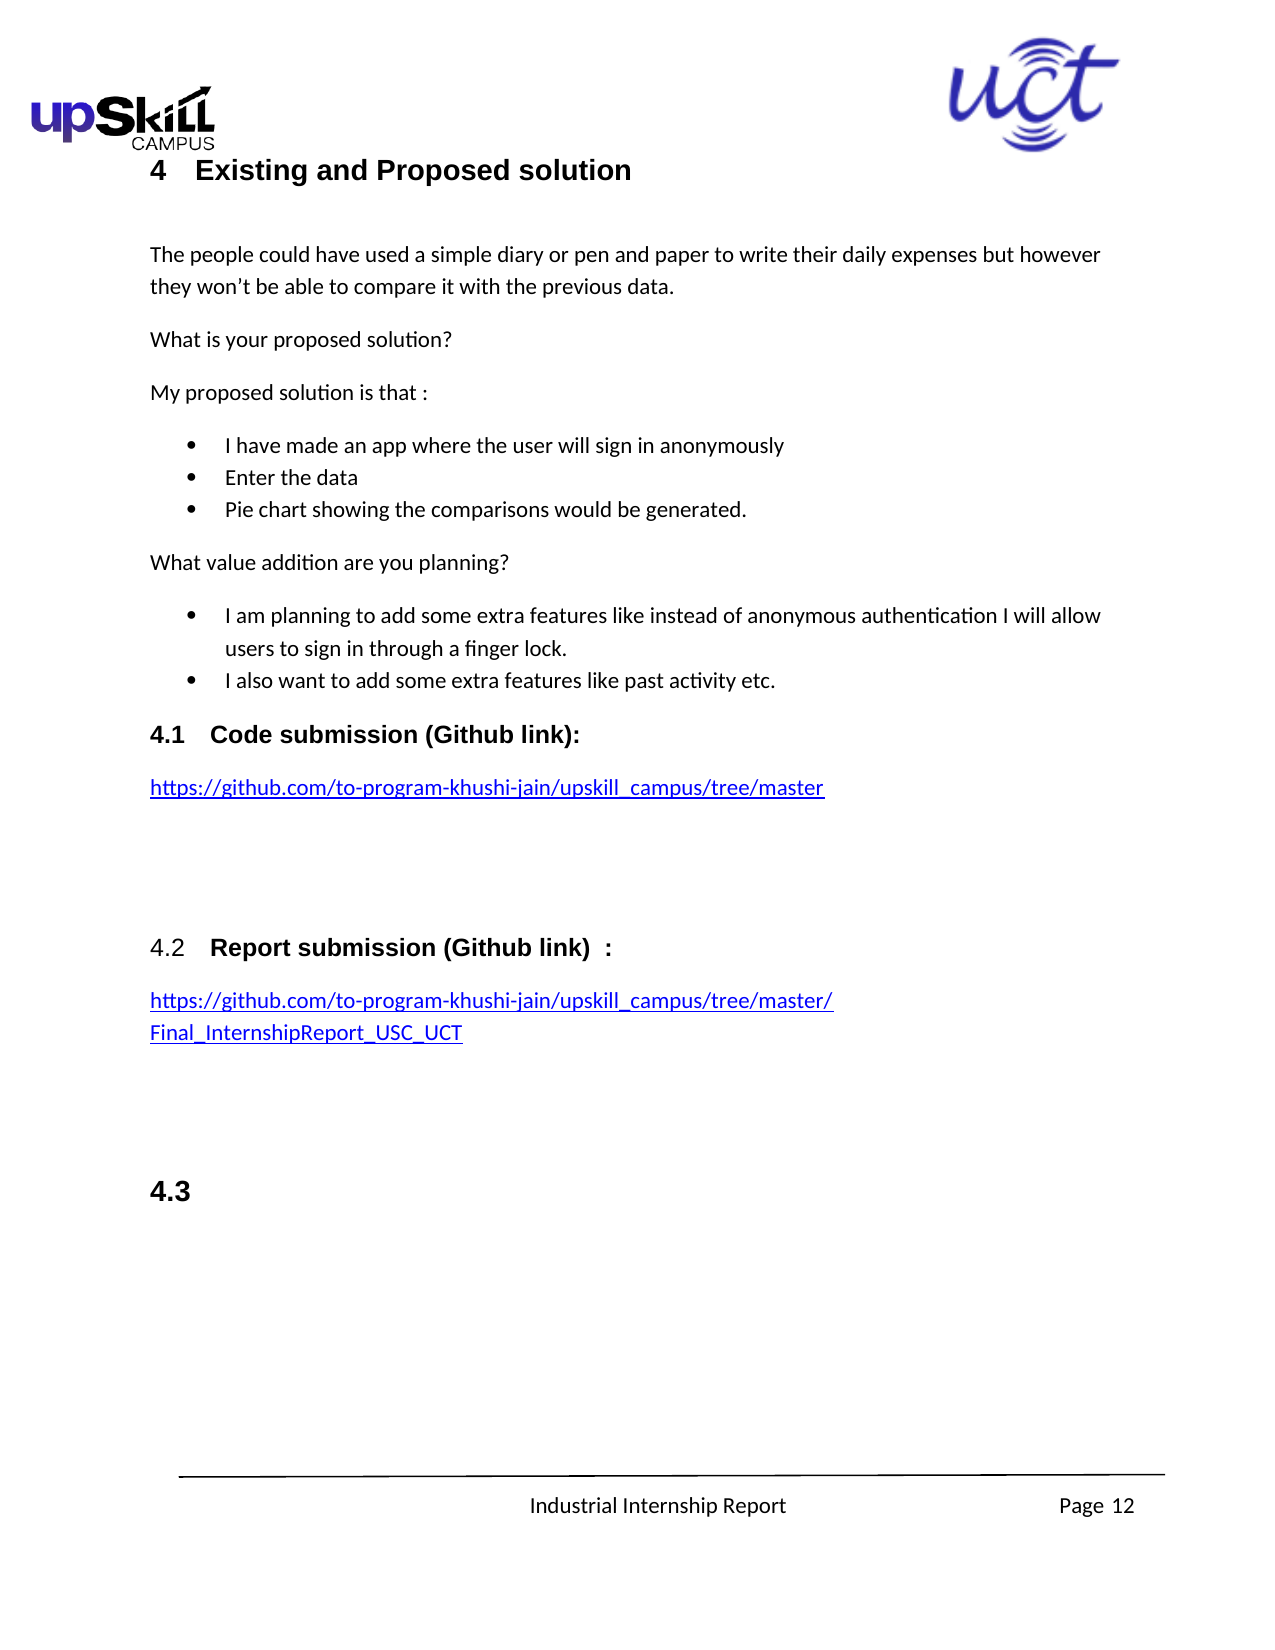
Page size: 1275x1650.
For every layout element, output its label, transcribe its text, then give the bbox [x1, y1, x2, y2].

text https://github.com/to-program-khushi-jain/upskill_campus/tree/master [150, 773, 1134, 801]
text What value addition are you planning? [150, 548, 1134, 577]
text What is your proposed solution? [150, 325, 1134, 353]
text https://github.com/to-program-khushi-jain/upskill_campus/tree/master/Final_InternshipReport_USC_UCT [150, 986, 1134, 1047]
picture [946, 28, 1125, 154]
subtitle Existing and Proposed solution [150, 153, 1134, 187]
list Pie chart showing the comparisons would be generated. [187, 496, 1134, 523]
list Enter the data [187, 463, 1134, 491]
text The people could have used a simple diary or pen and paper to write their daily expenses but however they won’t be able to compare it with the previous data. [150, 240, 1134, 300]
text My proposed solution is that : [150, 378, 1134, 406]
picture [0, 73, 246, 154]
list I have made an app where the user will sign in anonymously [187, 431, 1134, 459]
list I also want to add some extra features like past activity etc. [187, 666, 1134, 694]
subtitle Report submission (Github link) : [150, 936, 1134, 961]
subtitle Code submission (Github link): [150, 723, 1134, 748]
list I am planning to add some extra features like instead of anonymous authentication I will allow users to sign in through a finger lock. [187, 602, 1134, 662]
